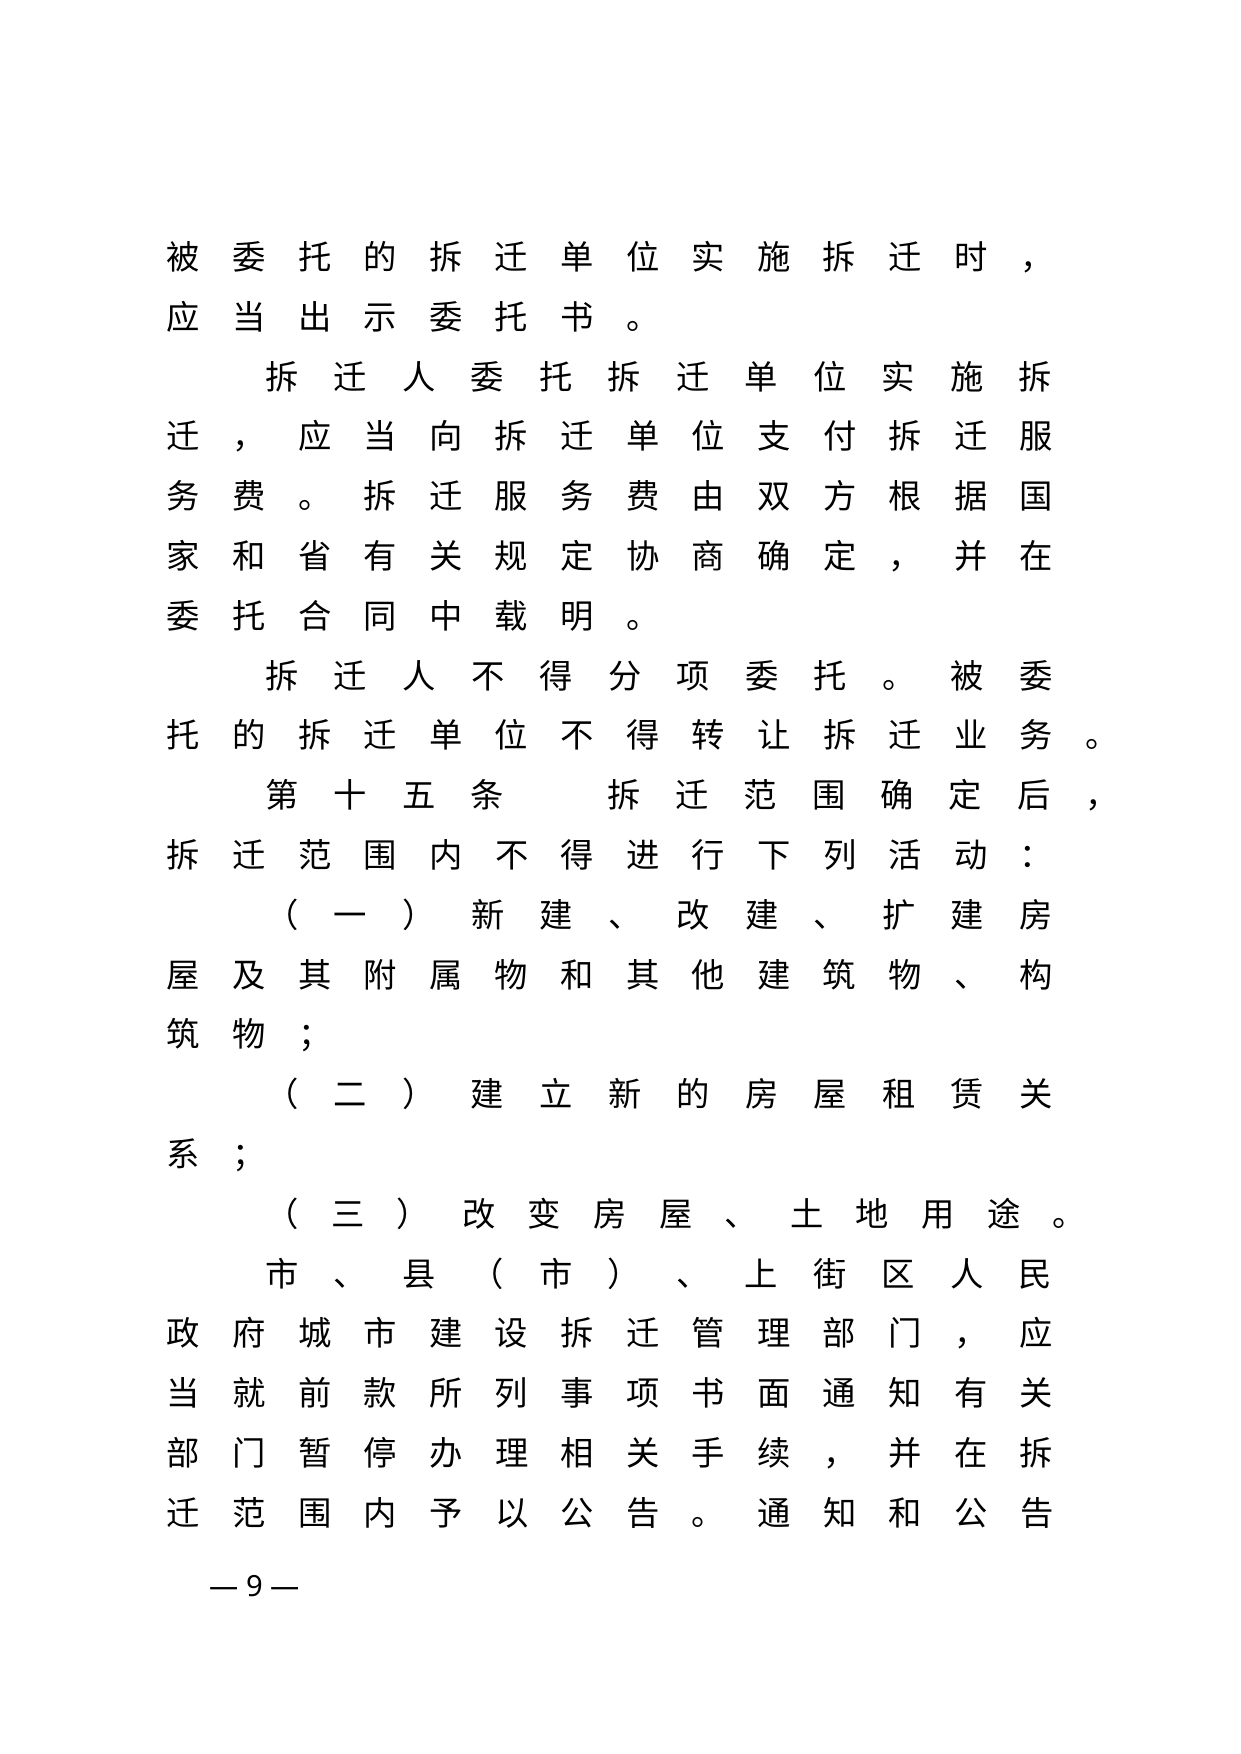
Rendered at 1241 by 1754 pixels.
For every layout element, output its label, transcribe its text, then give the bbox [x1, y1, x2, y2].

text 拆迁人不得分项委托。被委托的拆迁单位不得转让拆迁业务。 [167, 644, 1085, 763]
text 第十五条 拆迁范围确定后，拆迁范围内不得进行下列活动： [167, 763, 1085, 883]
text （二）建立新的房屋租赁关系； [167, 1062, 1085, 1182]
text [167, 1242, 1085, 1541]
text （三）改变房屋、土地用途。 [167, 1182, 1085, 1242]
text 拆迁人委托拆迁单位实施拆迁，应当向拆迁单位支付拆迁服务费。拆迁服务费由双方根据国家和省有关规定协商确定，并在委托合同中载明。 [167, 345, 1085, 644]
text （一）新建、改建、扩建房屋及其附属物和其他建筑物、构筑物； [167, 883, 1085, 1062]
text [167, 225, 1085, 345]
